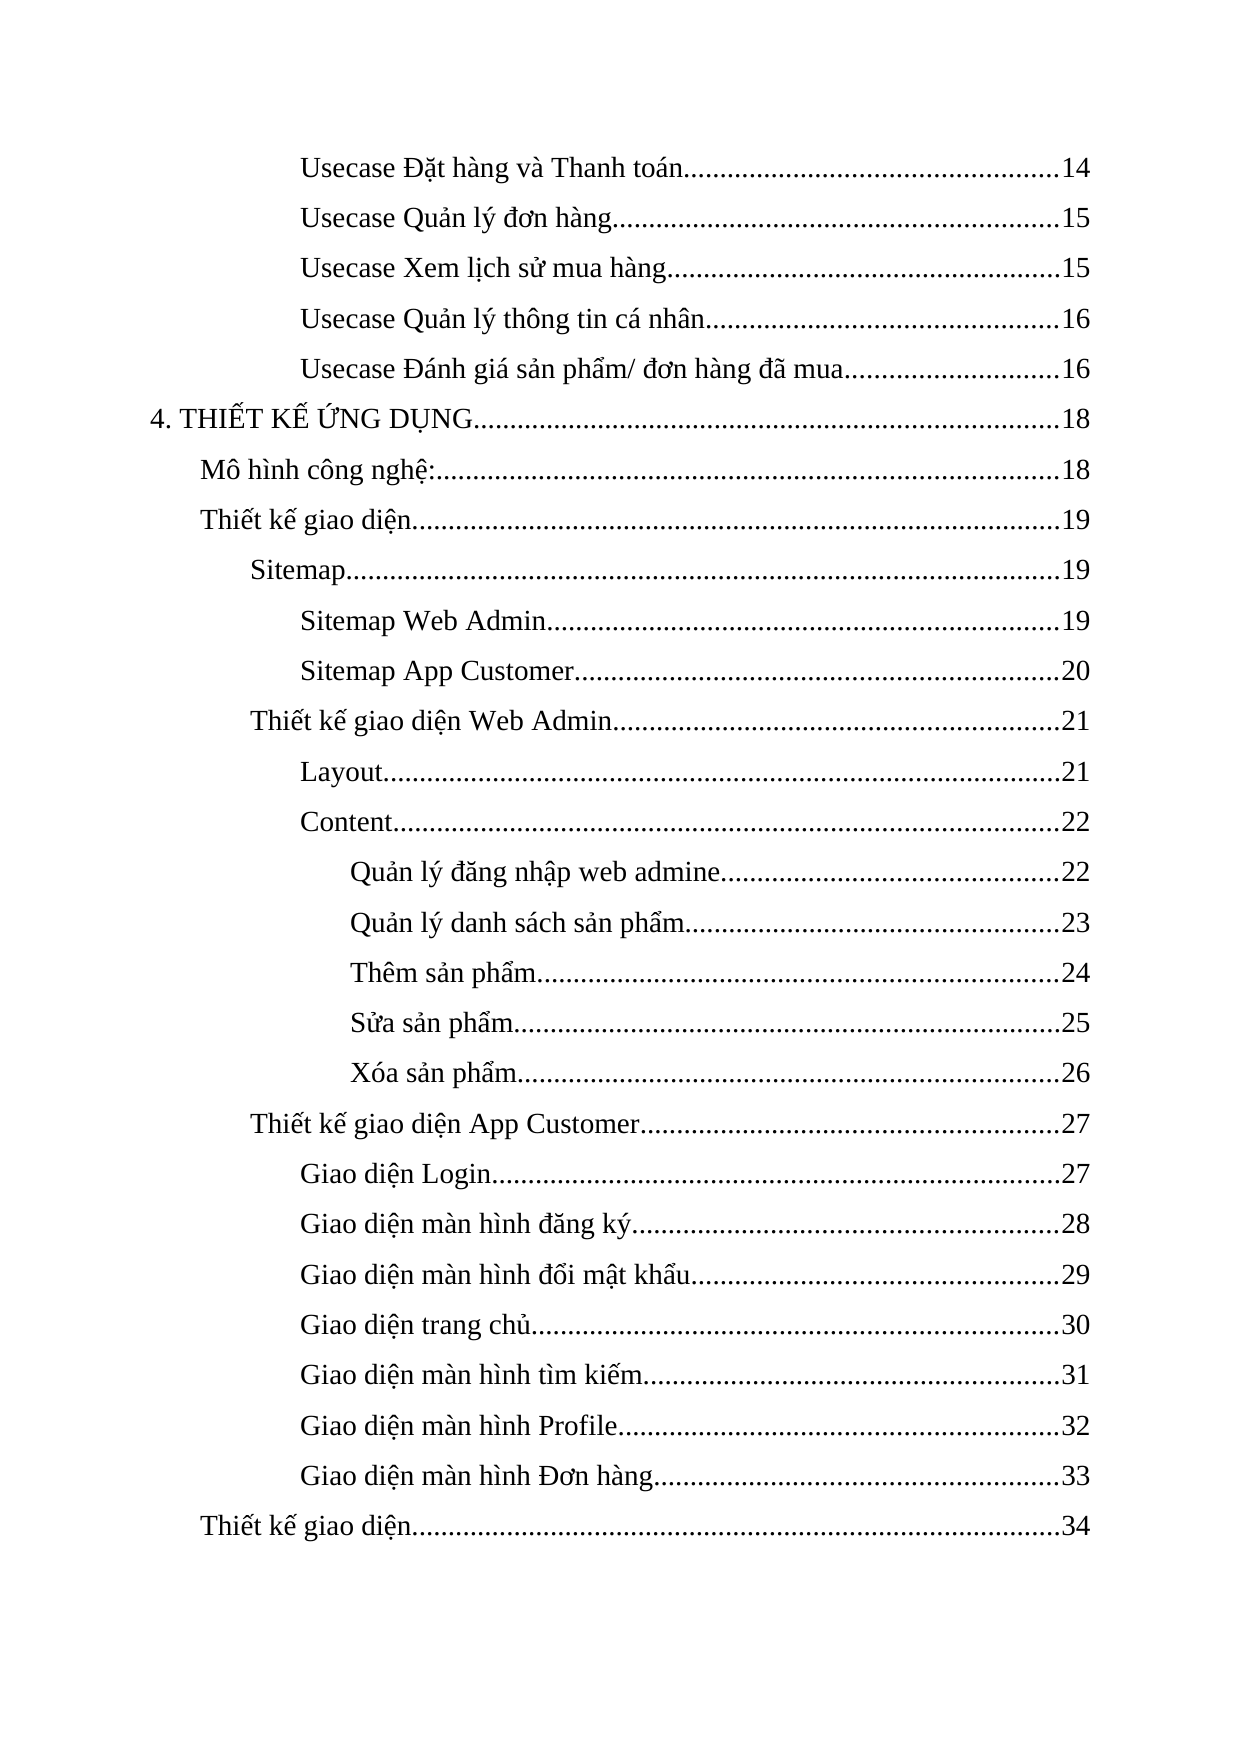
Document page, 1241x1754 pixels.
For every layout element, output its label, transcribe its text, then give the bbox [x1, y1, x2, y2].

text Sửa sản phẩm 25 [350, 1005, 1090, 1039]
text Xóa sản phẩm 26 [350, 1056, 1090, 1089]
text Giao diện màn hình đăng ký 28 [300, 1207, 1090, 1240]
text 4. THIẾT KẾ ỨNG DỤNG 18 [150, 402, 1090, 435]
text Thiết kế giao diện 34 [200, 1508, 1090, 1542]
text Usecase Xem lịch sử mua hàng 15 [300, 251, 1090, 284]
text Mô hình công nghệ: 18 [200, 452, 1090, 485]
text Quản lý danh sách sản phẩm 23 [350, 905, 1090, 938]
text Giao diện màn hình tìm kiếm 31 [300, 1357, 1090, 1391]
text Thêm sản phẩm 24 [350, 955, 1090, 988]
text Thiết kế giao diện App Customer 27 [250, 1106, 1090, 1139]
text Giao diện Login 27 [300, 1156, 1090, 1190]
text Sitemap 19 [250, 552, 1090, 586]
text Giao diện màn hình Profile 32 [300, 1408, 1090, 1441]
text Giao diện màn hình đổi mật khẩu 29 [300, 1257, 1090, 1290]
text Thiết kế giao diện Web Admin 21 [250, 703, 1090, 737]
text Giao diện màn hình Đơn hàng 33 [300, 1458, 1090, 1492]
text Sitemap App Customer 20 [300, 653, 1090, 687]
text Usecase Đặt hàng và Thanh toán 14 [300, 150, 1090, 183]
text Content 22 [300, 804, 1090, 838]
text Giao diện trang chủ 30 [300, 1307, 1090, 1341]
text Sitemap Web Admin 19 [300, 603, 1090, 636]
text Usecase Quản lý đơn hàng 15 [300, 200, 1090, 234]
text Thiết kế giao diện 19 [200, 502, 1090, 536]
text Layout 21 [300, 754, 1090, 787]
text Usecase Quản lý thông tin cá nhân 16 [300, 301, 1090, 334]
text Quản lý đăng nhập web admine 22 [350, 854, 1090, 888]
text Usecase Đánh giá sản phẩm/ đơn hàng đã mua 16 [300, 351, 1090, 385]
